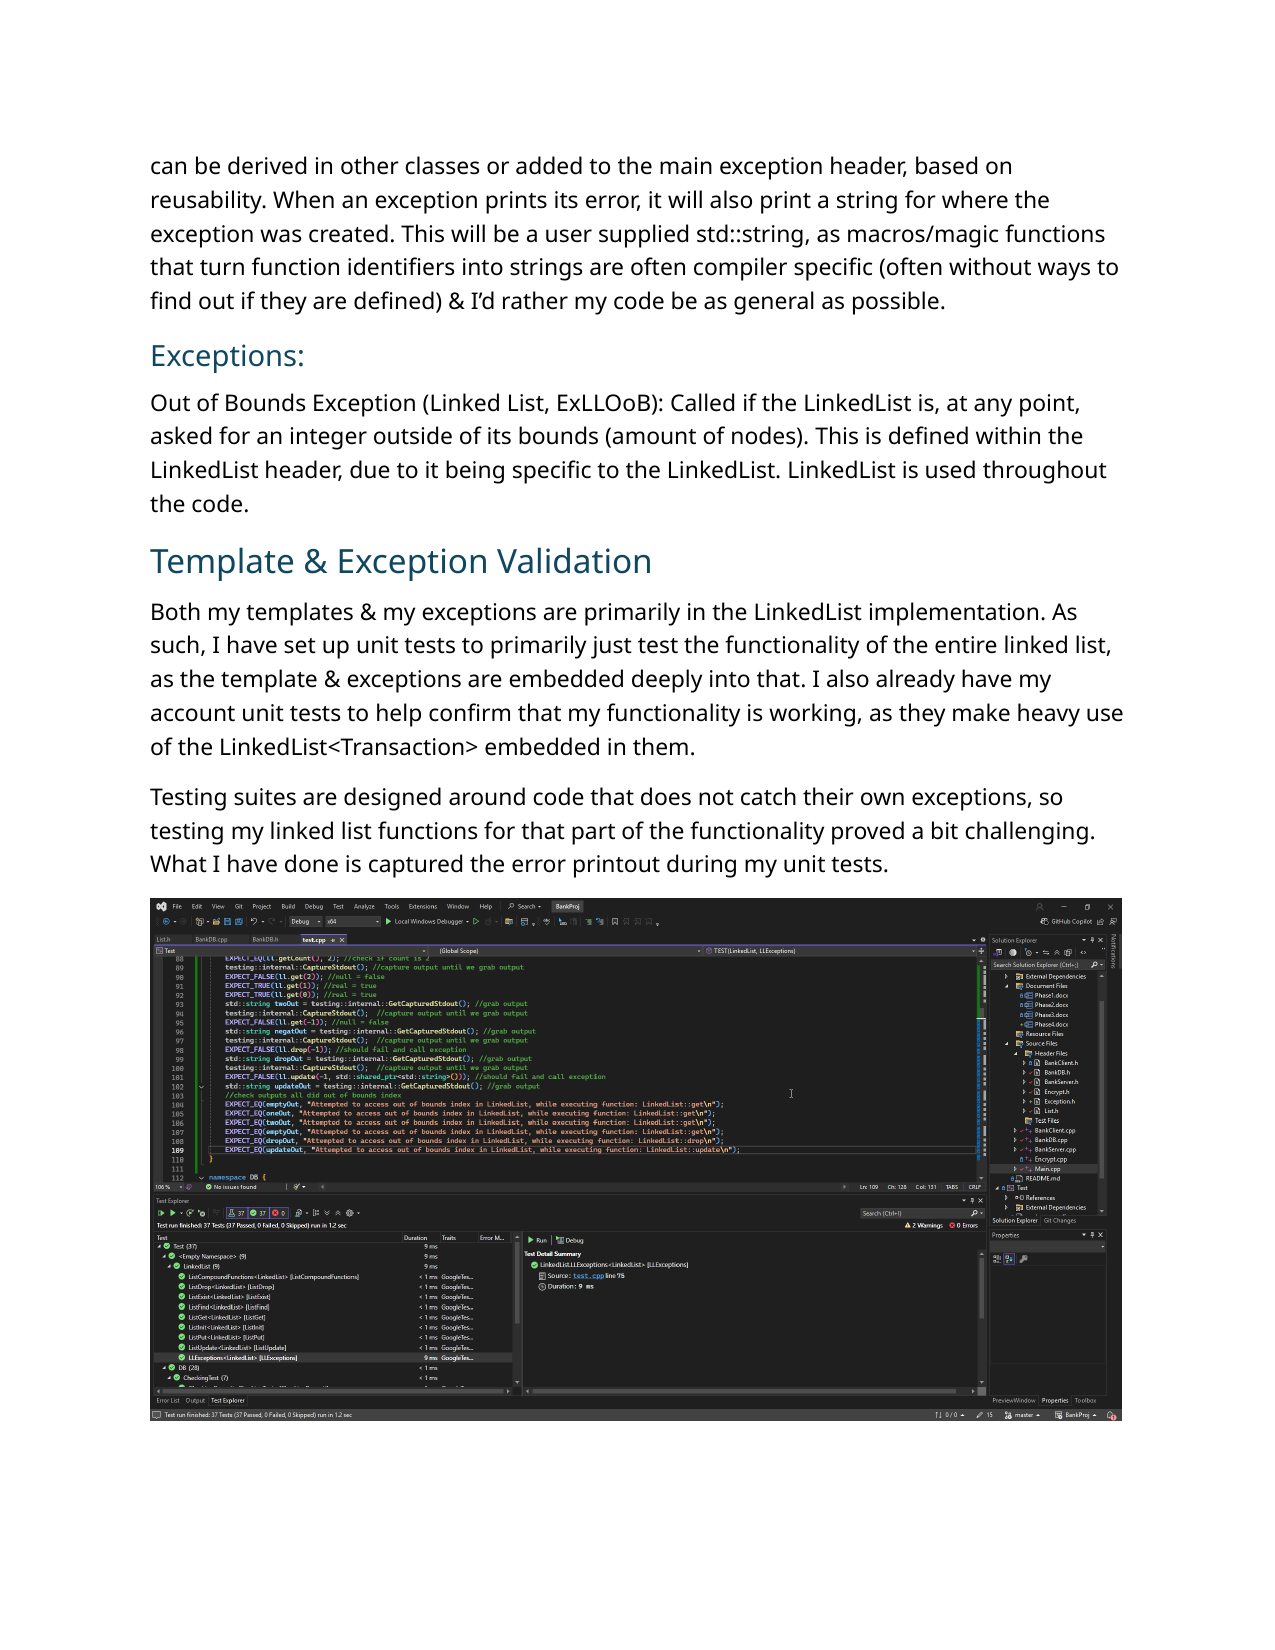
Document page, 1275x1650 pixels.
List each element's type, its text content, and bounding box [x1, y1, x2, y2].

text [150, 150, 1125, 316]
picture [150, 898, 1122, 1421]
text Out of Bounds Exception (Linked List, ExLLOoB): Called if the LinkedList is, at any point, asked for an integer outside of its bounds (amount of nodes). This is defined within the LinkedList header, due to it being specific to the LinkedList. LinkedList is used throughout the code. [150, 387, 1125, 519]
text Testing suites are designed around code that does not catch their own exceptions, so testing my linked list functions for that part of the functionality proved a bit challenging. What I have done is captured the error printout during my unit tests. [150, 781, 1125, 880]
subtitle Exceptions: [150, 335, 1125, 375]
text Both my templates & my exceptions are primarily in the LinkedList implementation. As such, I have set up unit tests to primarily just test the functionality of the entire linked list, as the template & exceptions are embedded deeply into that. I also already have my account unit tests to help confirm that my functionality is working, as they make heavy use of the LinkedList<Transaction> embedded in them. [150, 596, 1125, 762]
subtitle Template & Exception Validation [150, 538, 1125, 584]
